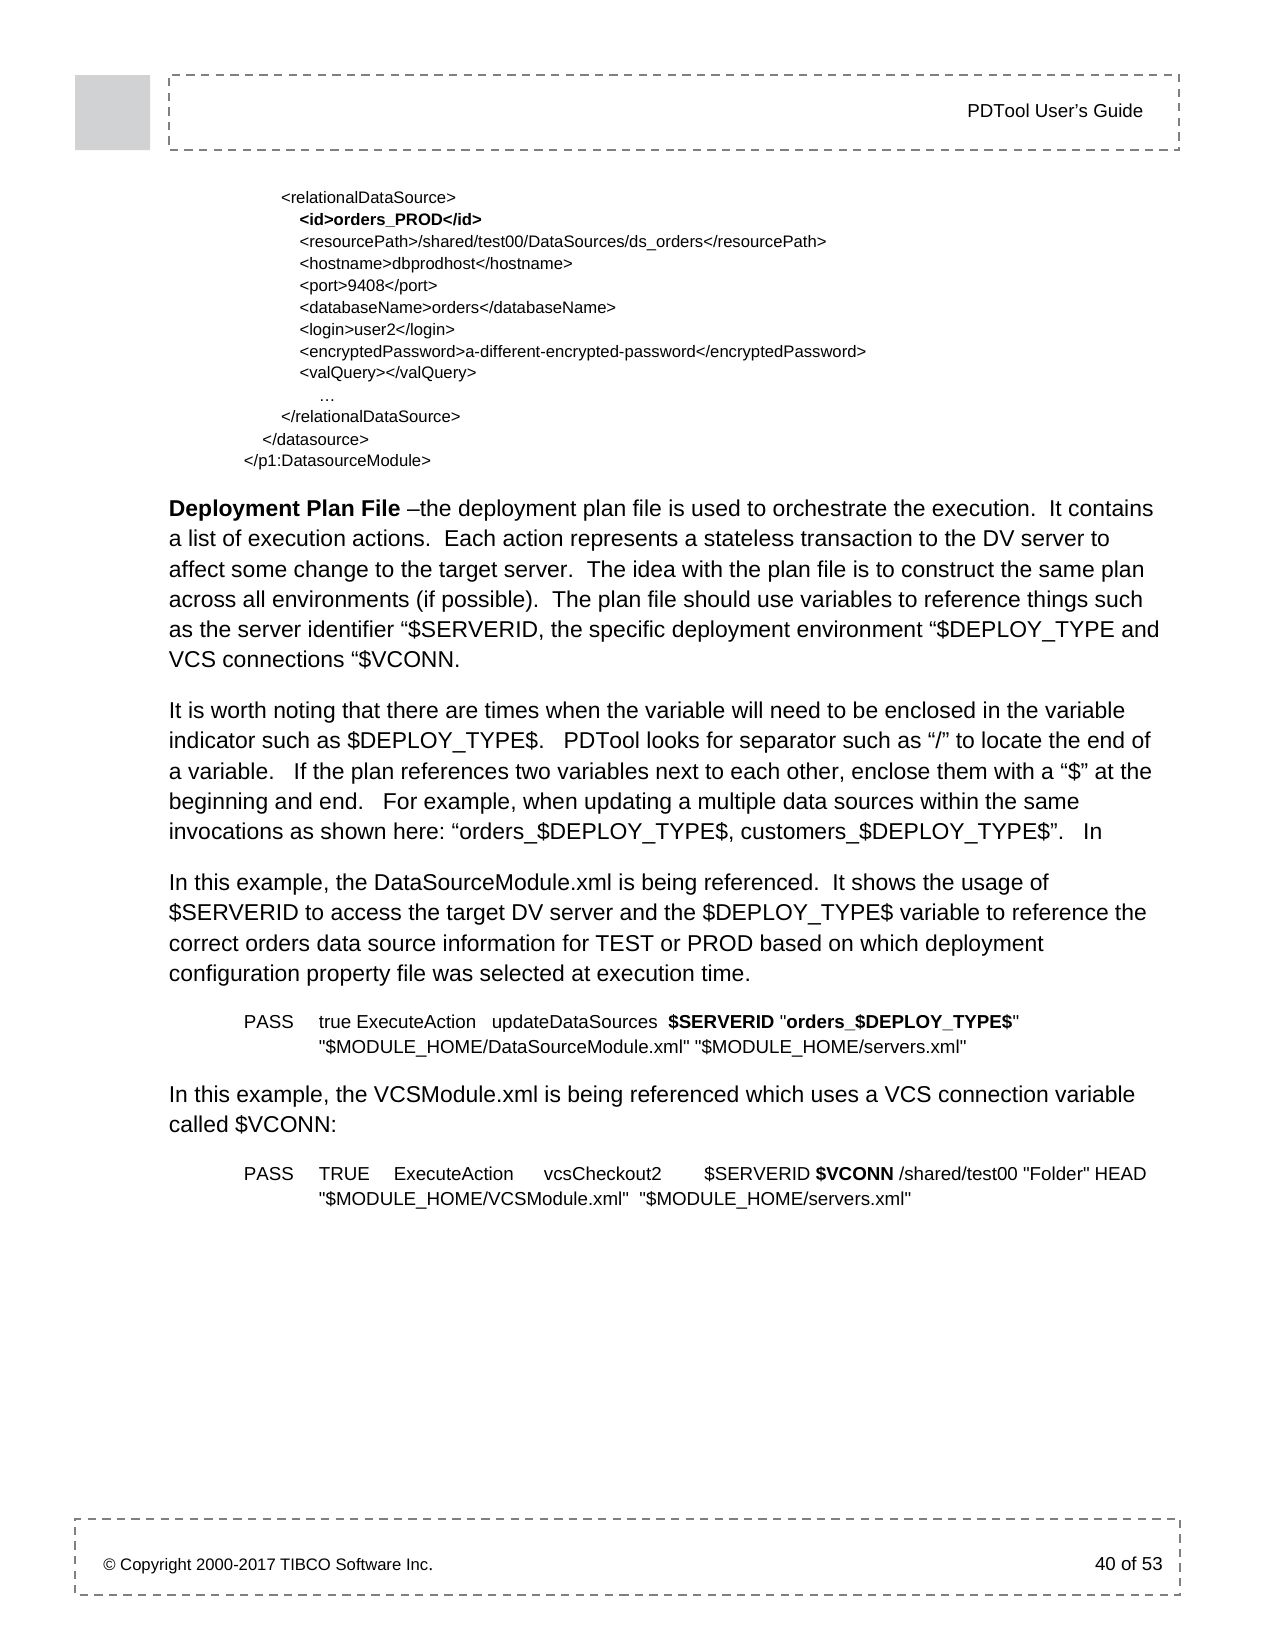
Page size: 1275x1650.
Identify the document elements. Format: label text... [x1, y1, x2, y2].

text Deployment Plan File –the deployment plan file is used to orchestrate the execution. It contains a list of execution actions. Each action represents a stateless transaction to the DV server to affect some change to the target server. The idea with the plan file is to construct the same plan across all environments (if possible). The plan file should use variables to reference things such as the server identifier “$SERVERID, the specific deployment environment “$DEPLOY_TYPE and VCS connections “$VCONN. [169, 495, 1161, 673]
text PASS true ExecuteAction updateDataSources $SERVERID "orders_$DEPLOY_TYPE$" "$MODULE_HOME/DataSourceModule.xml" "$MODULE_HOME/servers.xml" [244, 1011, 1161, 1057]
text <port>9408</port> [244, 275, 1161, 294]
text </p1:DatasourceModule> [244, 451, 1161, 470]
text PASS TRUE ExecuteAction vcsCheckout2 $SERVERID $VCONN /shared/test00 "Folder" HEAD "$MODULE_HOME/VCSModule.xml" "$MODULE_HOME/servers.xml" [244, 1162, 1161, 1209]
text It is worth noting that there are times when the variable will need to be enclosed in the variable indicator such as $DEPLOY_TYPE$. PDTool looks for separator such as “/” to locate the end of a variable. If the plan references two variables next to each other, enclose them with a “$” at the beginning and end. For example, when updating a multiple data sources within the same invocations as shown here: “orders_$DEPLOY_TYPE$, customers_$DEPLOY_TYPE$”. In [169, 697, 1161, 844]
text <hostname>dbprodhost</hostname> [244, 253, 1161, 273]
text In this example, the DataSourceModule.xml is being referenced. It shows the usage of $SERVERID to access the target DV server and the $DEPLOY_TYPE$ variable to reference the correct orders data source information for TEST or PROD based on which deployment configuration property file was selected at execution time. [169, 869, 1161, 986]
text <relationalDataSource> [244, 187, 1161, 207]
text <encryptedPassword>a-different-encrypted-password</encryptedPassword> [244, 341, 1161, 361]
text </datasource> [244, 429, 1161, 448]
text <login>user2</login> [244, 319, 1161, 338]
text <resourcePath>/shared/test00/DataSources/ds_orders</resourcePath> [244, 231, 1161, 251]
text </relationalDataSource> [244, 407, 1161, 426]
text <id>orders_PROD</id> [244, 209, 1161, 229]
text … [319, 385, 1161, 404]
text In this example, the VCSModule.xml is being referenced which uses a VCS connection variable called $VCONN: [169, 1081, 1161, 1138]
text <valQuery></valQuery> [244, 363, 1161, 382]
text <databaseName>orders</databaseName> [244, 297, 1161, 317]
